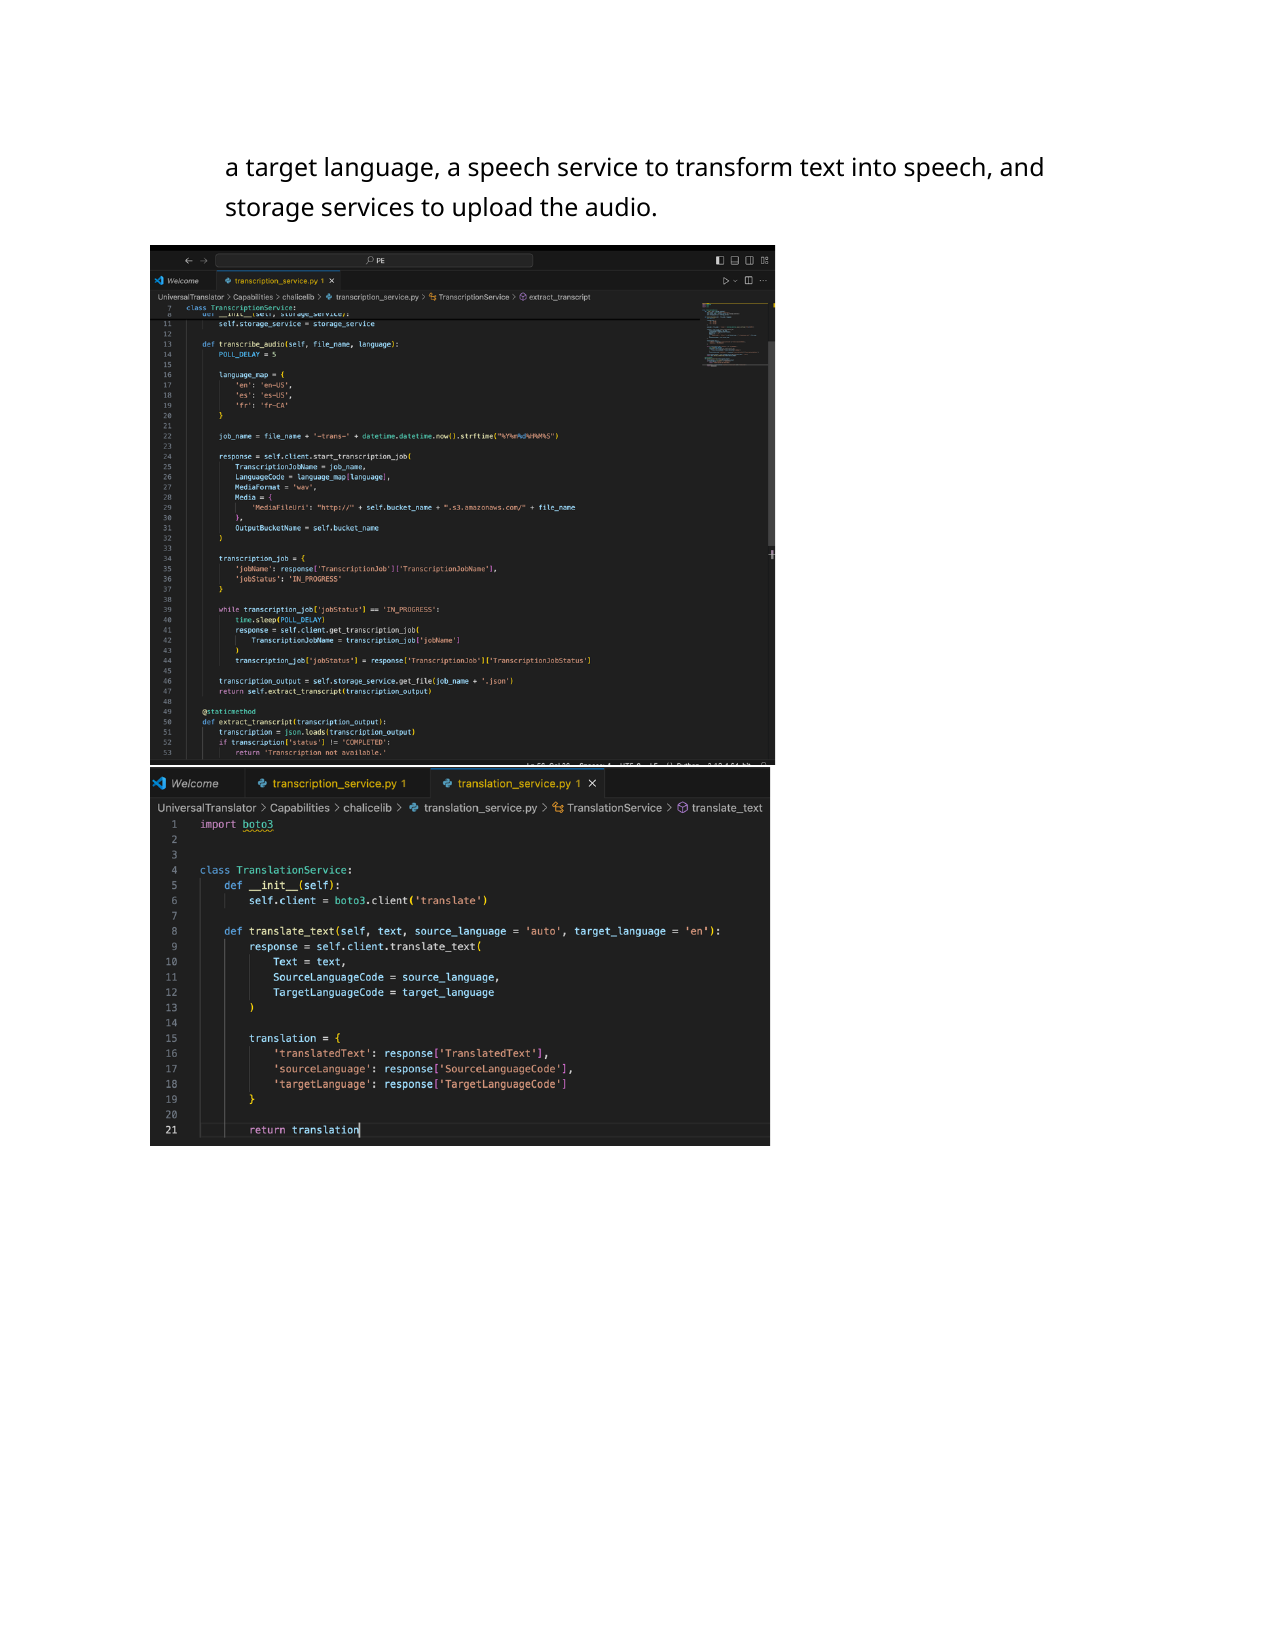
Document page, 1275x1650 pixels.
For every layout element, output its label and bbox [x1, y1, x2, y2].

picture [150, 767, 771, 1146]
picture [150, 245, 776, 765]
list [187, 150, 1125, 223]
